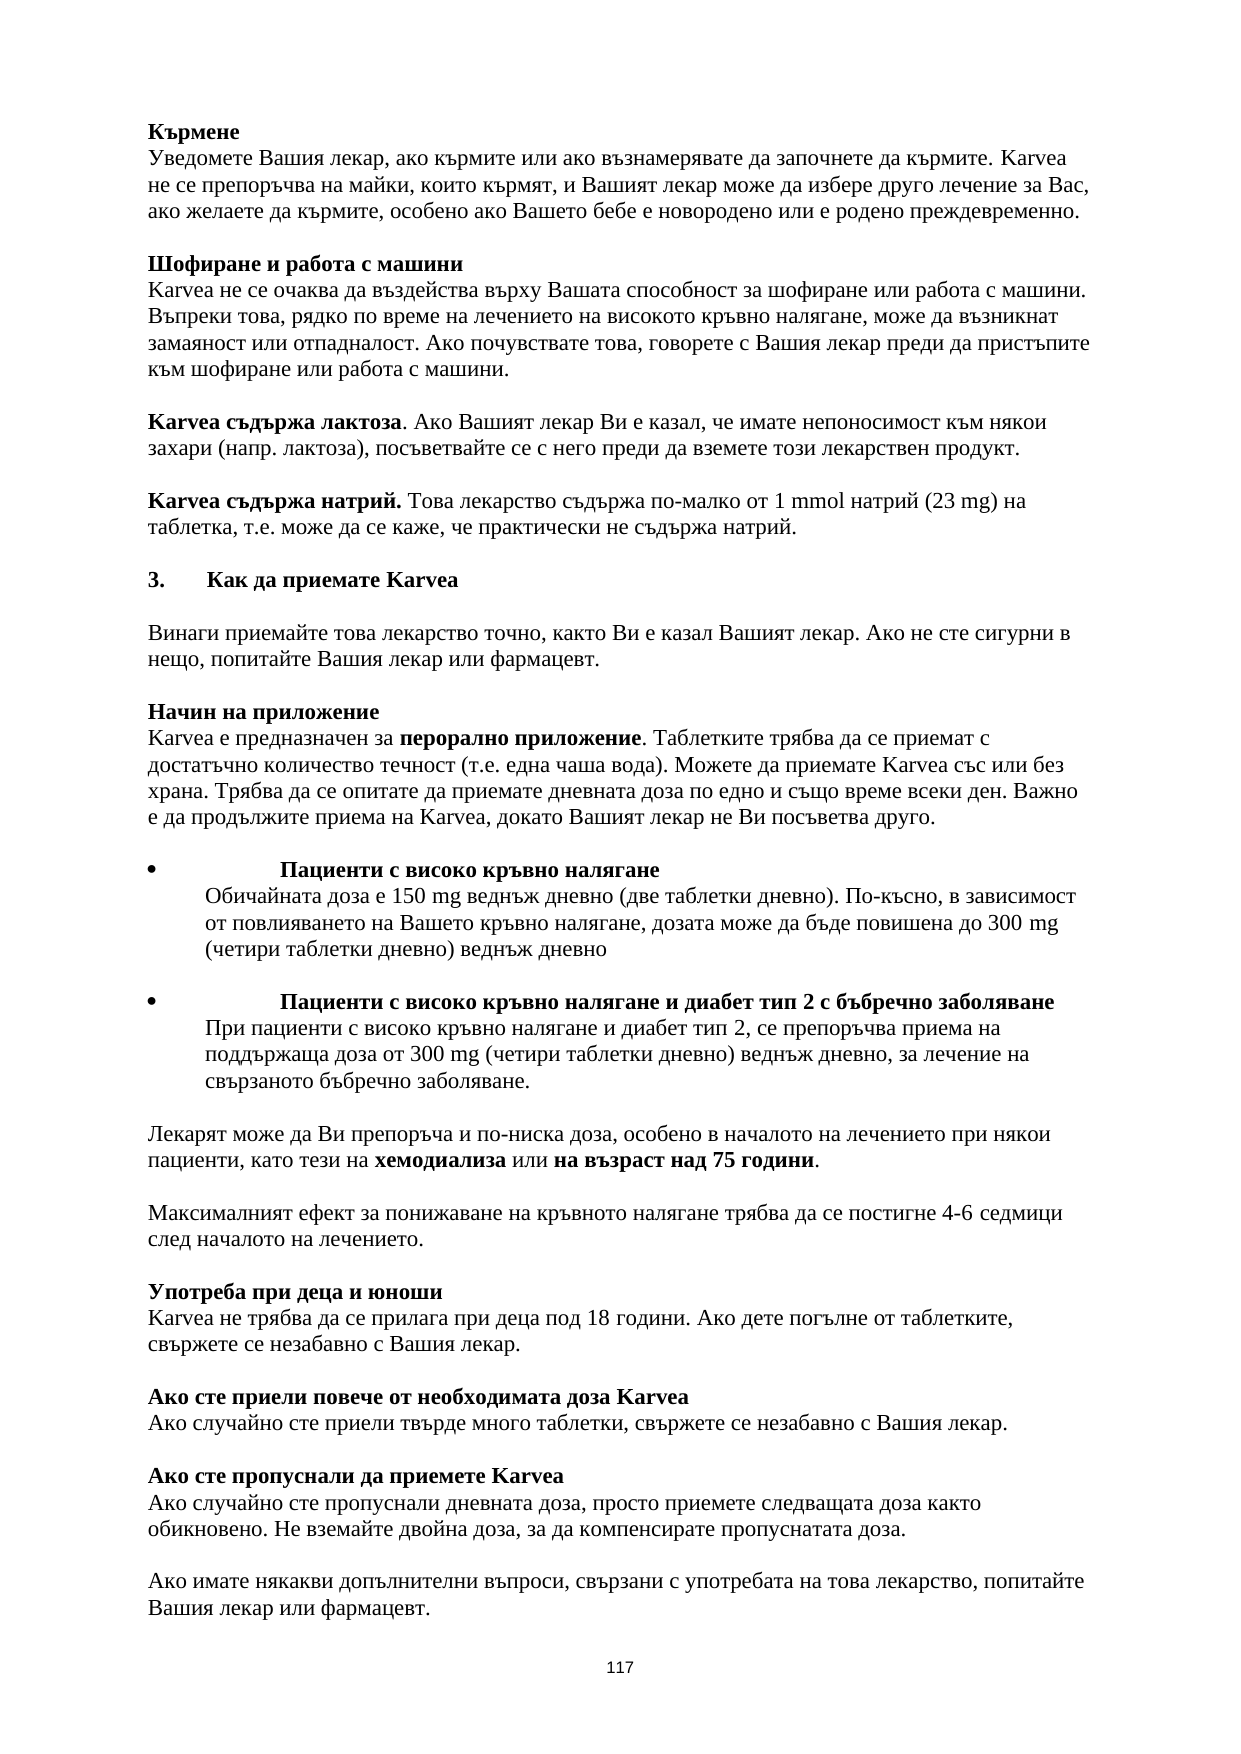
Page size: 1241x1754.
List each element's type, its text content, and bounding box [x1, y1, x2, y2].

text Обичайната доза е 150 mg веднъж дневно (две таблетки дневно). По-късно, в зависимост от повлияването на Вашето кръвно налягане, дозата може да бъде повишена до 300 mg (четири таблетки дневно) веднъж дневно [205, 882, 1093, 961]
text Ако сте приели повече от необходимата доза Karvea [148, 1383, 1093, 1409]
text Karvea не се очаква да въздейства върху Вашата способност за шофиране или работа с машини. Въпреки това, рядко по време на лечението на високото кръвно налягане, може да възникнат замаяност или отпадналост. Ако почувствате това, говорете с Вашия лекар преди да пристъпите към шофиране или работа с машини. [148, 276, 1093, 382]
text Ако случайно сте приели твърде много таблетки, свържете се незабавно с Вашия лекар. [148, 1409, 1093, 1436]
list Пациенти с високо кръвно налягане [148, 856, 1093, 882]
text Ако случайно сте пропуснали дневната доза, просто приемете следващата доза както обикновено. Не вземайте двойна доза, за да компенсирате пропуснатата доза. [148, 1488, 1093, 1541]
subtitle Начин на приложение [148, 698, 1093, 724]
subtitle Ако сте пропуснали да приемете Karvea [148, 1462, 1093, 1488]
text Karvea съдържа лактоза. Ако Вашият лекар Ви е казал, че имате непоносимост към някои захари (напр. лактоза), посъветвайте се с него преди да вземете този лекарствен продукт. [148, 408, 1093, 461]
text Karvea е предназначен за перорално приложение. Таблетките трябва да се приемат с достатъчно количество течност (т.е. една чаша вода). Можете да приемате Karvea със или без храна. Трябва да се опитате да приемате дневната доза по едно и също време всеки ден. Важно е да продължите приема на Karvea, докато Вашият лекар не Ви посъветва друго. [148, 724, 1093, 830]
subtitle Шофиране и работа с машини [148, 250, 1093, 276]
subtitle Кърмене [148, 118, 1093, 144]
text Уведомете Вашия лекар, ако кърмите или ако възнамерявате да започнете да кърмите. Karvea не се препоръчва на майки, които кърмят, и Вашият лекар може да избере друго лечение за Вас, ако желаете да кърмите, особено ако Вашето бебе е новородено или е родено преждевременно. [148, 144, 1093, 223]
text Максималният ефект за понижаване на кръвното налягане трябва да се постигне 4-6 седмици след началото на лечението. [148, 1199, 1093, 1251]
text Ако имате някакви допълнителни въпроси, свързани с употребата на това лекарство, попитайте Вашия лекар или фармацевт. [148, 1568, 1093, 1620]
list Пациенти с високо кръвно налягане и диабет тип 2 с бъбречно заболяване [148, 988, 1093, 1014]
subtitle Употреба при деца и юноши [148, 1278, 1093, 1304]
subtitle 3. Как да приемате Karvea [148, 566, 1093, 592]
text Лекарят може да Ви препоръча и по-ниска доза, особено в началото на лечението при някои пациенти, като тези на хемодиализа или на възраст над 75 години. [148, 1119, 1093, 1172]
text При пациенти с високо кръвно налягане и диабет тип 2, се препоръчва приема на поддържаща доза от 300 mg (четири таблетки дневно) веднъж дневно, за лечение на свързаното бъбречно заболяване. [205, 1014, 1093, 1093]
text Винаги приемайте това лекарство точно, както Ви е казал Вашият лекар. Ако не сте сигурни в нещо, попитайте Вашия лекар или фармацевт. [148, 619, 1093, 672]
text Karvea съдържа натрий. Това лекарство съдържа по-малко от 1 mmol натрий (23 mg) на таблетка, т.е. може да се каже, че практически не съдържа натрий. [148, 487, 1093, 540]
text Karvea не трябва да се прилага при деца под 18 години. Ако дете погълне от таблетките, свържете се незабавно с Вашия лекар. [148, 1304, 1093, 1357]
